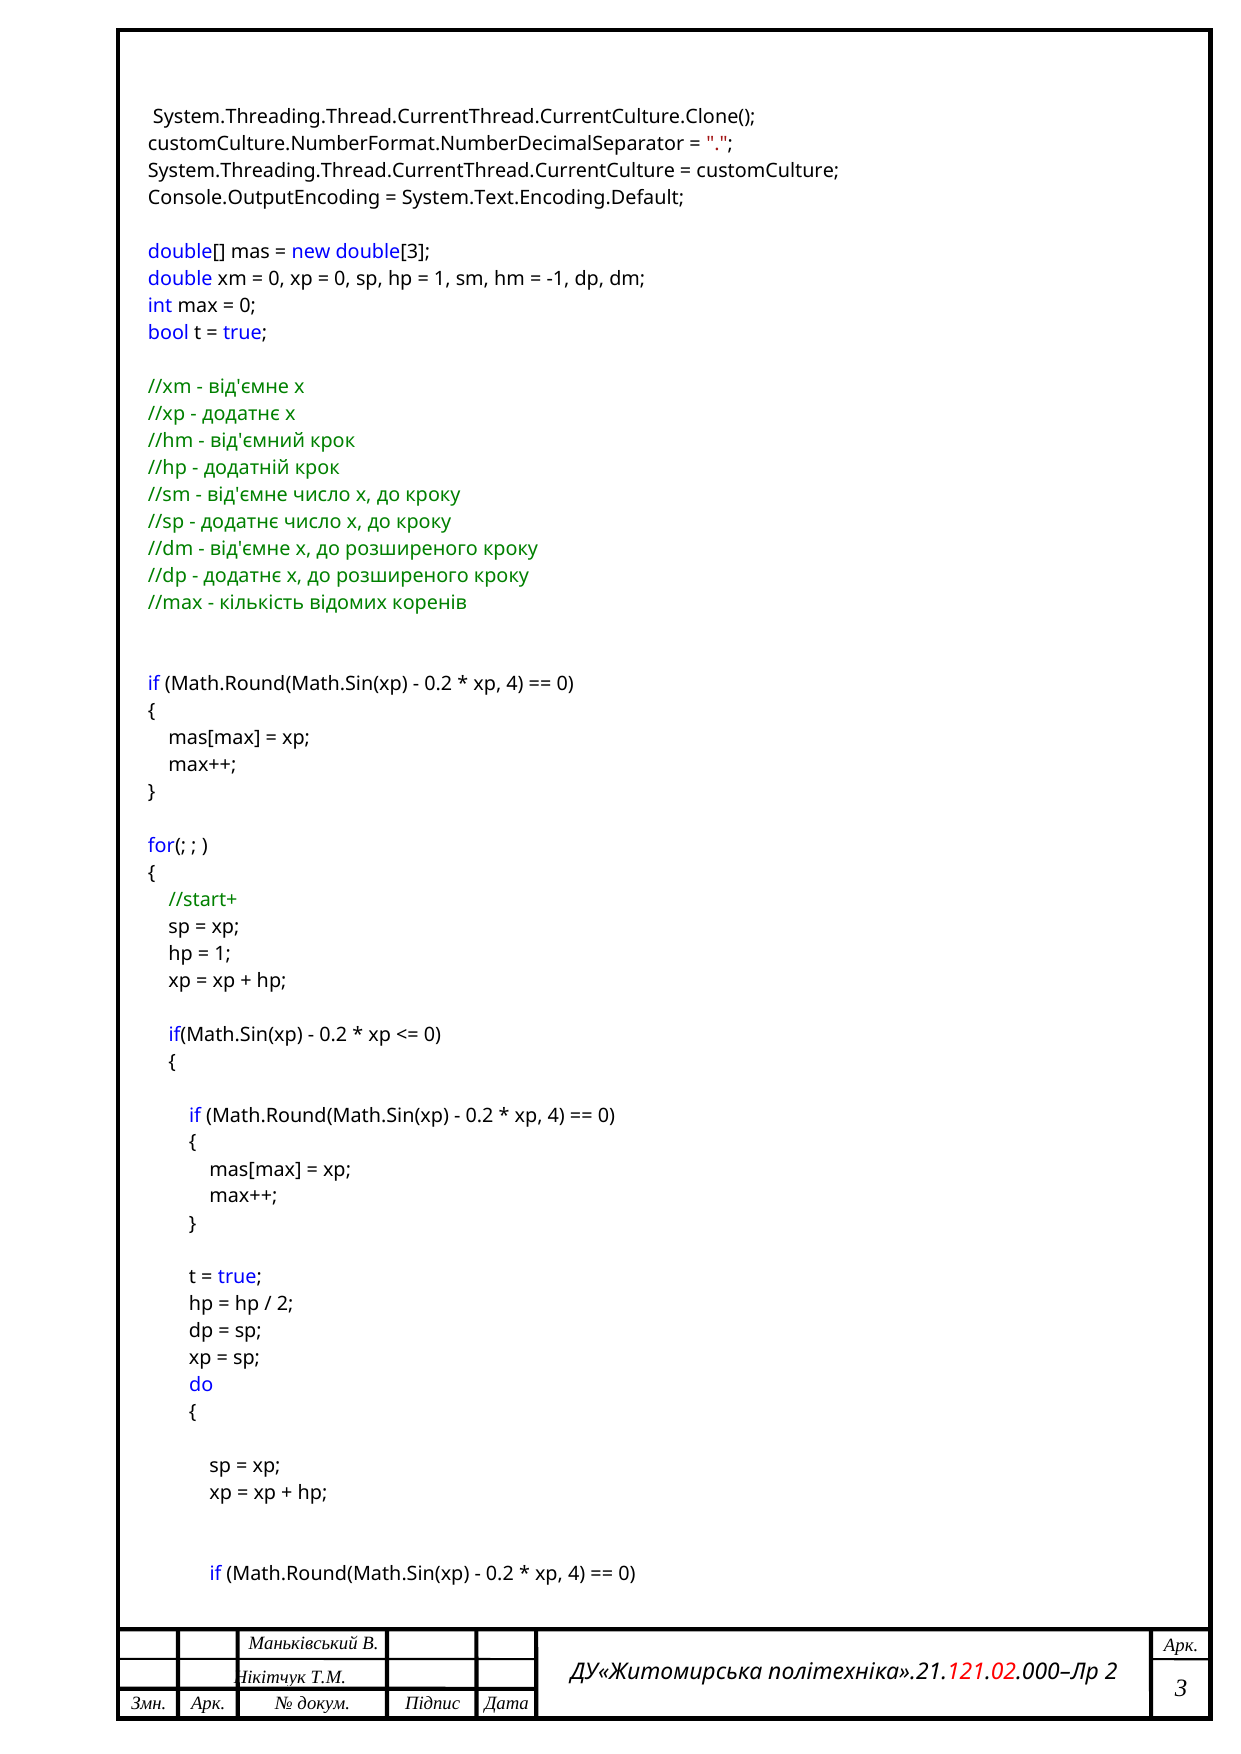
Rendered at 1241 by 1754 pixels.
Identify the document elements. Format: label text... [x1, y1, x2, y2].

text bool t = true; [148, 318, 1181, 345]
text } [148, 777, 1181, 804]
text System.Threading.Thread.CurrentThread.CurrentCulture = customCulture; [148, 157, 1181, 183]
text //dp - додатнє x, до розширеного кроку [148, 561, 1181, 588]
text max++; [148, 1182, 1181, 1209]
text if (Math.Round(Math.Sin(xp) - 0.2 * xp, 4) == 0) [148, 1101, 1181, 1128]
text for(; ; ) [148, 831, 1181, 858]
text sp = xp; [148, 912, 1181, 939]
text int max = 0; [148, 291, 1181, 318]
text double[] mas = new double[3]; [148, 237, 1181, 264]
text t = true; [148, 1263, 1181, 1290]
text //start+ [148, 885, 1181, 912]
text { [148, 1128, 1181, 1155]
text //dm - від'ємне x, до розширеного кроку [148, 534, 1181, 561]
text hp = 1; [148, 939, 1181, 966]
text dp = sp; [148, 1317, 1181, 1344]
text xp = xp + hp; [148, 966, 1181, 993]
text //hm - від'ємний крок [148, 426, 1181, 453]
text xp = sp; [148, 1344, 1181, 1371]
text } [148, 1209, 1181, 1236]
text sp = xp; [148, 1452, 1181, 1478]
text { [148, 1398, 1181, 1424]
text mas[max] = xp; [148, 1155, 1181, 1182]
text mas[max] = xp; [148, 723, 1181, 750]
text if (Math.Round(Math.Sin(xp) - 0.2 * xp, 4) == 0) [148, 1559, 1181, 1586]
text if (Math.Round(Math.Sin(xp) - 0.2 * xp, 4) == 0) [148, 669, 1181, 696]
text { [148, 1047, 1181, 1074]
text double xm = 0, xp = 0, sp, hp = 1, sm, hm = -1, dp, dm; [148, 264, 1181, 291]
text do [148, 1371, 1181, 1398]
text //sp - додатнє число x, до кроку [148, 507, 1181, 534]
text xp = xp + hp; [148, 1478, 1181, 1506]
text //xp - додатнє x [148, 399, 1181, 426]
text { [148, 858, 1181, 885]
text //max - кількість відомих коренів [148, 588, 1181, 615]
text if(Math.Sin(xp) - 0.2 * xp <= 0) [148, 1020, 1181, 1047]
text System.Threading.Thread.CurrentThread.CurrentCulture.Clone(); [148, 103, 1181, 129]
text max++; [148, 750, 1181, 777]
text //xm - від'ємне x [148, 372, 1181, 399]
text //sm - від'ємне число x, до кроку [148, 480, 1181, 507]
text //hp - додатній крок [148, 453, 1181, 480]
text hp = hp / 2; [148, 1290, 1181, 1317]
text { [148, 696, 1181, 723]
text Console.OutputEncoding = System.Text.Encoding.Default; [148, 183, 1181, 211]
text customCulture.NumberFormat.NumberDecimalSeparator = "."; [148, 129, 1181, 157]
